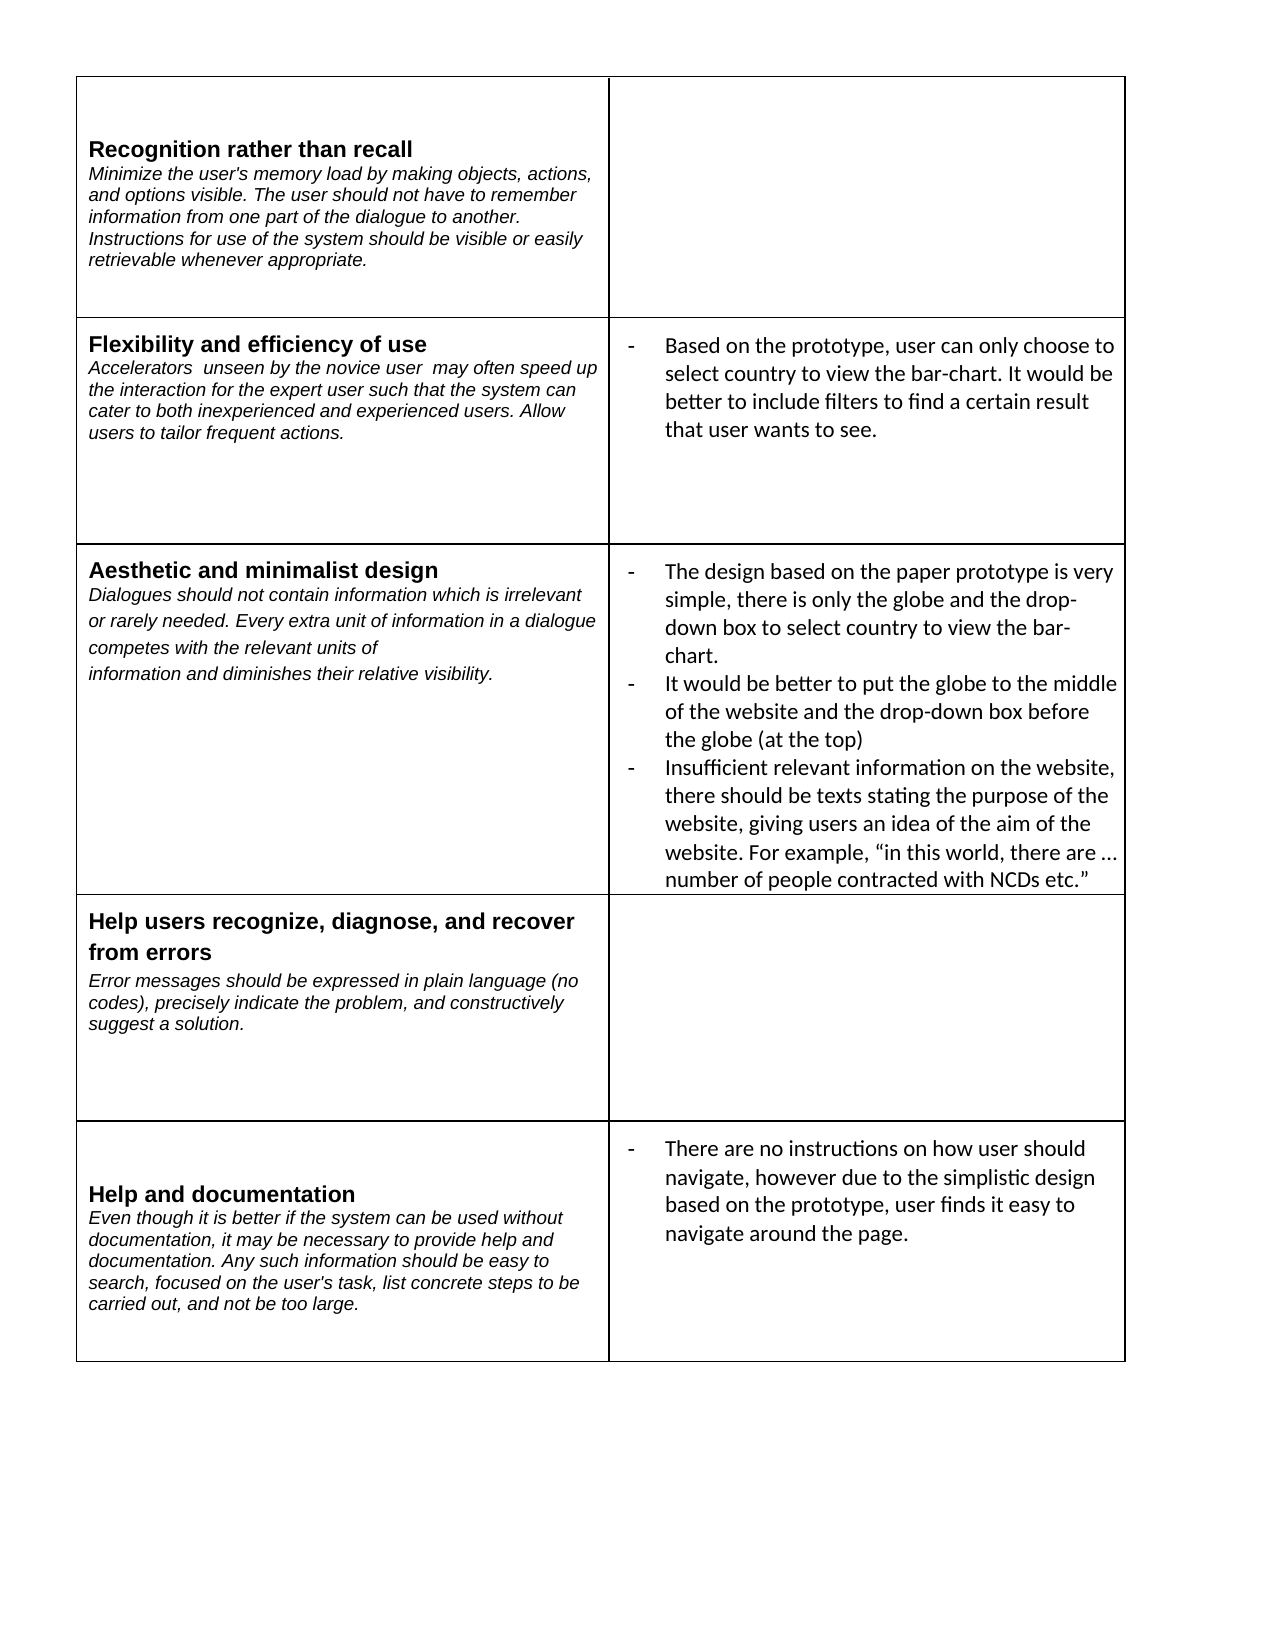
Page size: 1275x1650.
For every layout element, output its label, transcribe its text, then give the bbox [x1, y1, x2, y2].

table_cell There are no instructions on how user should navigate, however due to the simplistic design based on the prototype, user finds it easy to navigate around the page. [610, 1122, 1124, 1361]
table_cell Help and documentation Even though it is better if the system can be used without documentation, it may be necessary to provide help and documentation. Any such information should be easy to search, focused on the user's task, list concrete steps to be carried out, and not be too large. [77, 1122, 608, 1361]
table_cell Help users recognize, diagnose, and recover from errors Error messages should be expressed in plain language (no codes), precisely indicate the problem, and constructively suggest a solution. [77, 895, 608, 1120]
table_cell [610, 77, 1124, 316]
table_cell Aesthetic and minimalist design Dialogues should not contain information which is irrelevant or rarely needed. Every extra unit of information in a dialogue competes with the relevant units of information and diminishes their relative visibility. [77, 545, 608, 894]
table_cell Recognition rather than recall Minimize the user's memory load by making objects, actions, and options visible. The user should not have to remember information from one part of the dialogue to another. Instructions for use of the system should be visible or easily retrievable whenever appropriate. [77, 77, 609, 316]
table_cell Based on the prototype, user can only choose to select country to view the bar-chart. It would be better to include filters to find a certain result that user wants to see. [610, 318, 1124, 543]
table_cell [610, 895, 1124, 1120]
table_cell The design based on the paper prototype is very simple, there is only the globe and the drop-down box to select country to view the bar-chart. It would be better to put the globe to the middle of the website and the drop-down box before the globe (at the top) Insufficient relevant information on the website, there should be texts stating the purpose of the website, giving users an idea of the aim of the website. For example, “in this world, there are … number of people contracted with NCDs etc.” [610, 545, 1124, 894]
table_cell Flexibility and efficiency of use Accelerators ­­ unseen by the novice user ­­ may often speed up the interaction for the expert user such that the system can cater to both inexperienced and experienced users. Allow users to tailor frequent actions. [77, 318, 608, 543]
